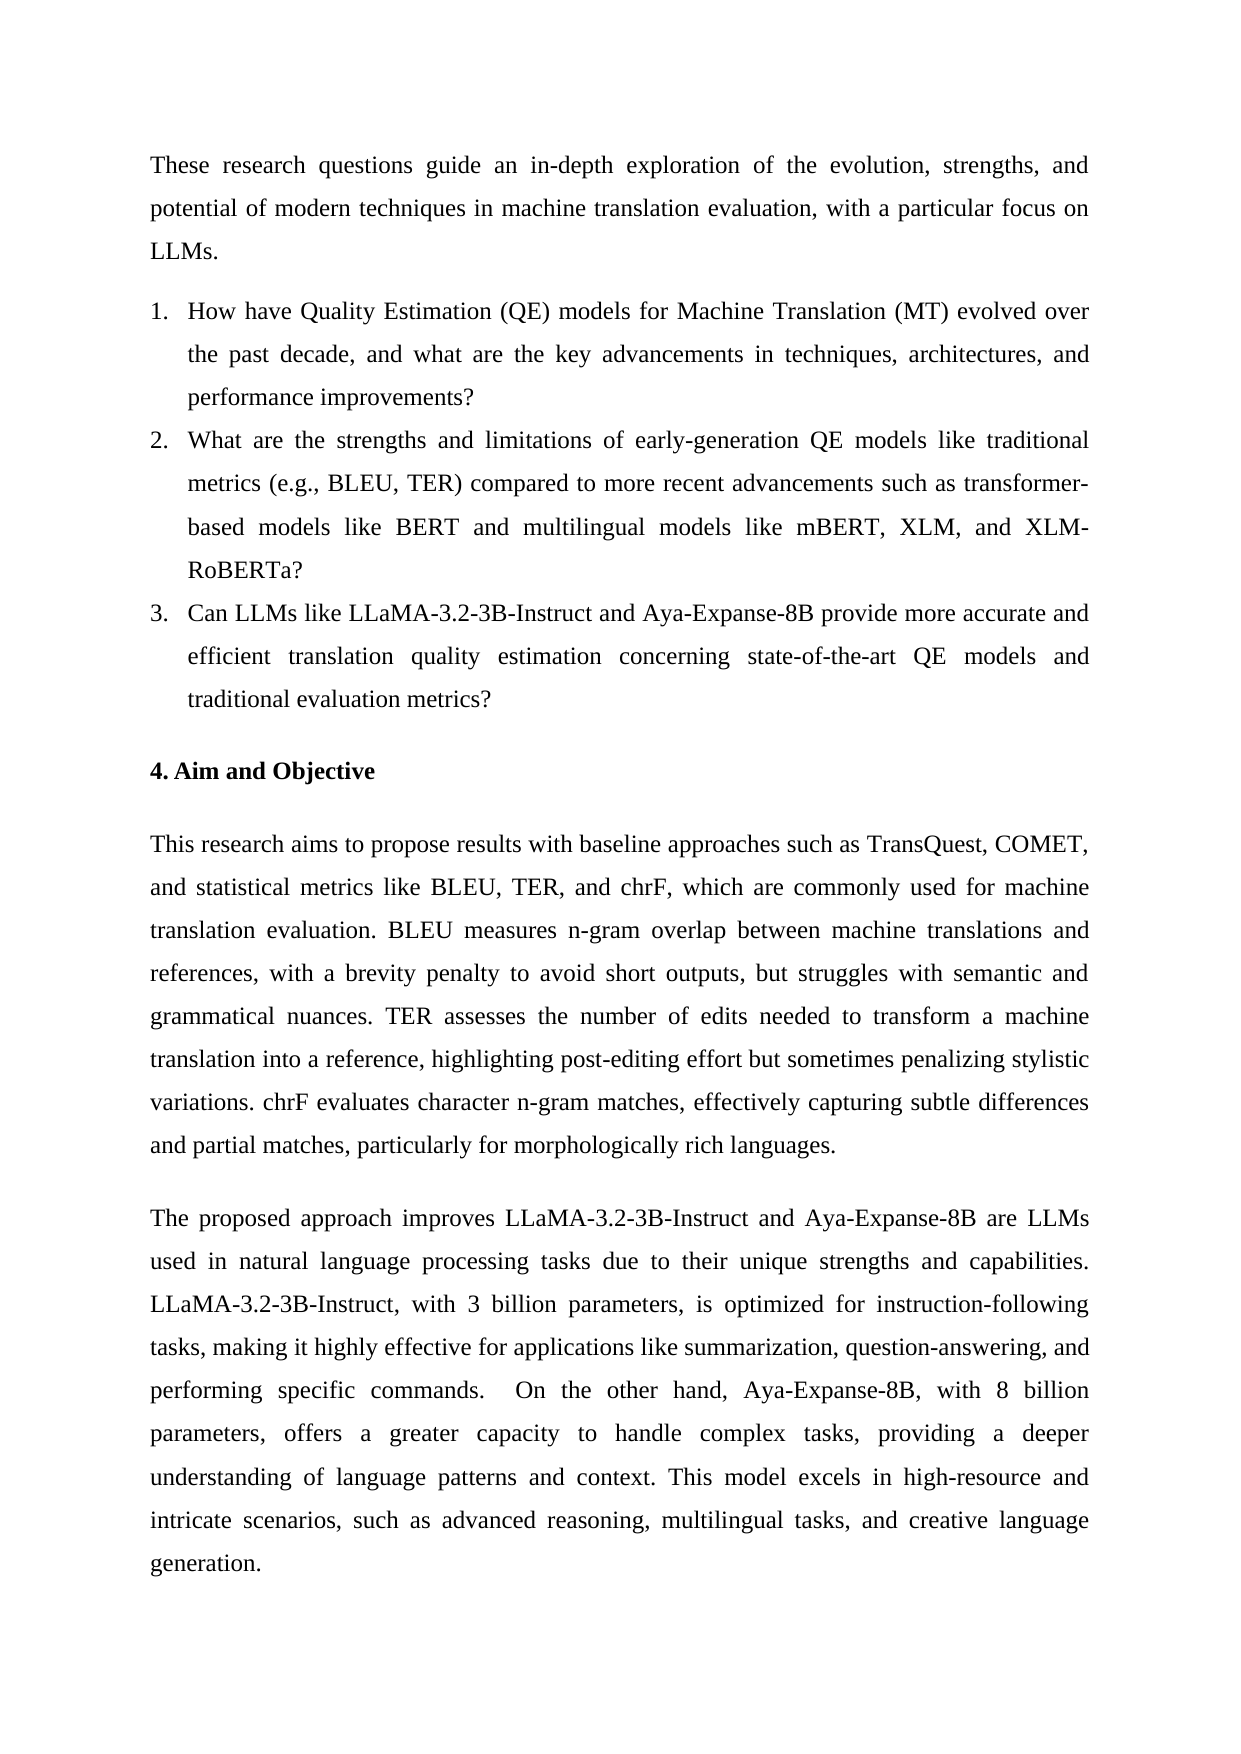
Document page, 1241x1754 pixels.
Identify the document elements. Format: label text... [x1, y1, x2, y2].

text This research aims to propose results with baseline approaches such as TransQuest, COMET, and statistical metrics like BLEU, TER, and chrF, which are commonly used for machine translation evaluation. BLEU measures n-gram overlap between machine translations and references, with a brevity penalty to avoid short outputs, but struggles with semantic and grammatical nuances. TER assesses the number of edits needed to transform a machine translation into a reference, highlighting post-editing effort but sometimes penalizing stylistic variations. chrF evaluates character n-gram matches, effectively capturing subtle differences and partial matches, particularly for morphologically rich languages. [150, 829, 1090, 1159]
list What are the strengths and limitations of early-generation QE models like traditional metrics (e.g., BLEU, TER) compared to more recent advancements such as transformer-based models like BERT and multilingual models like mBERT, XLM, and XLM-RoBERTa? [150, 425, 1090, 583]
list Can LLMs like LLaMA-3.2-3B-Instruct and Aya-Expanse-8B provide more accurate and efficient translation quality estimation concerning state-of-the-art QE models and traditional evaluation metrics? [150, 598, 1090, 713]
text The proposed approach improves LLaMA-3.2-3B-Instruct and Aya-Expanse-8B are LLMs used in natural language processing tasks due to their unique strengths and capabilities. LLaMA-3.2-3B-Instruct, with 3 billion parameters, is optimized for instruction-following tasks, making it highly effective for applications like summarization, question-answering, and performing specific commands. On the other hand, Aya-Expanse-8B, with 8 billion parameters, offers a greater capacity to handle complex tasks, providing a deeper understanding of language patterns and context. This model excels in high-resource and intricate scenarios, such as advanced reasoning, multilingual tasks, and creative language generation. [150, 1203, 1090, 1577]
text These research questions guide an in-depth exploration of the evolution, strengths, and potential of modern techniques in machine translation evaluation, with a particular focus on LLMs. [150, 150, 1090, 265]
text 4. Aim and Objective [150, 756, 1090, 785]
list How have Quality Estimation (QE) models for Machine Translation (MT) evolved over the past decade, and what are the key advancements in techniques, architectures, and performance improvements? [150, 296, 1090, 411]
